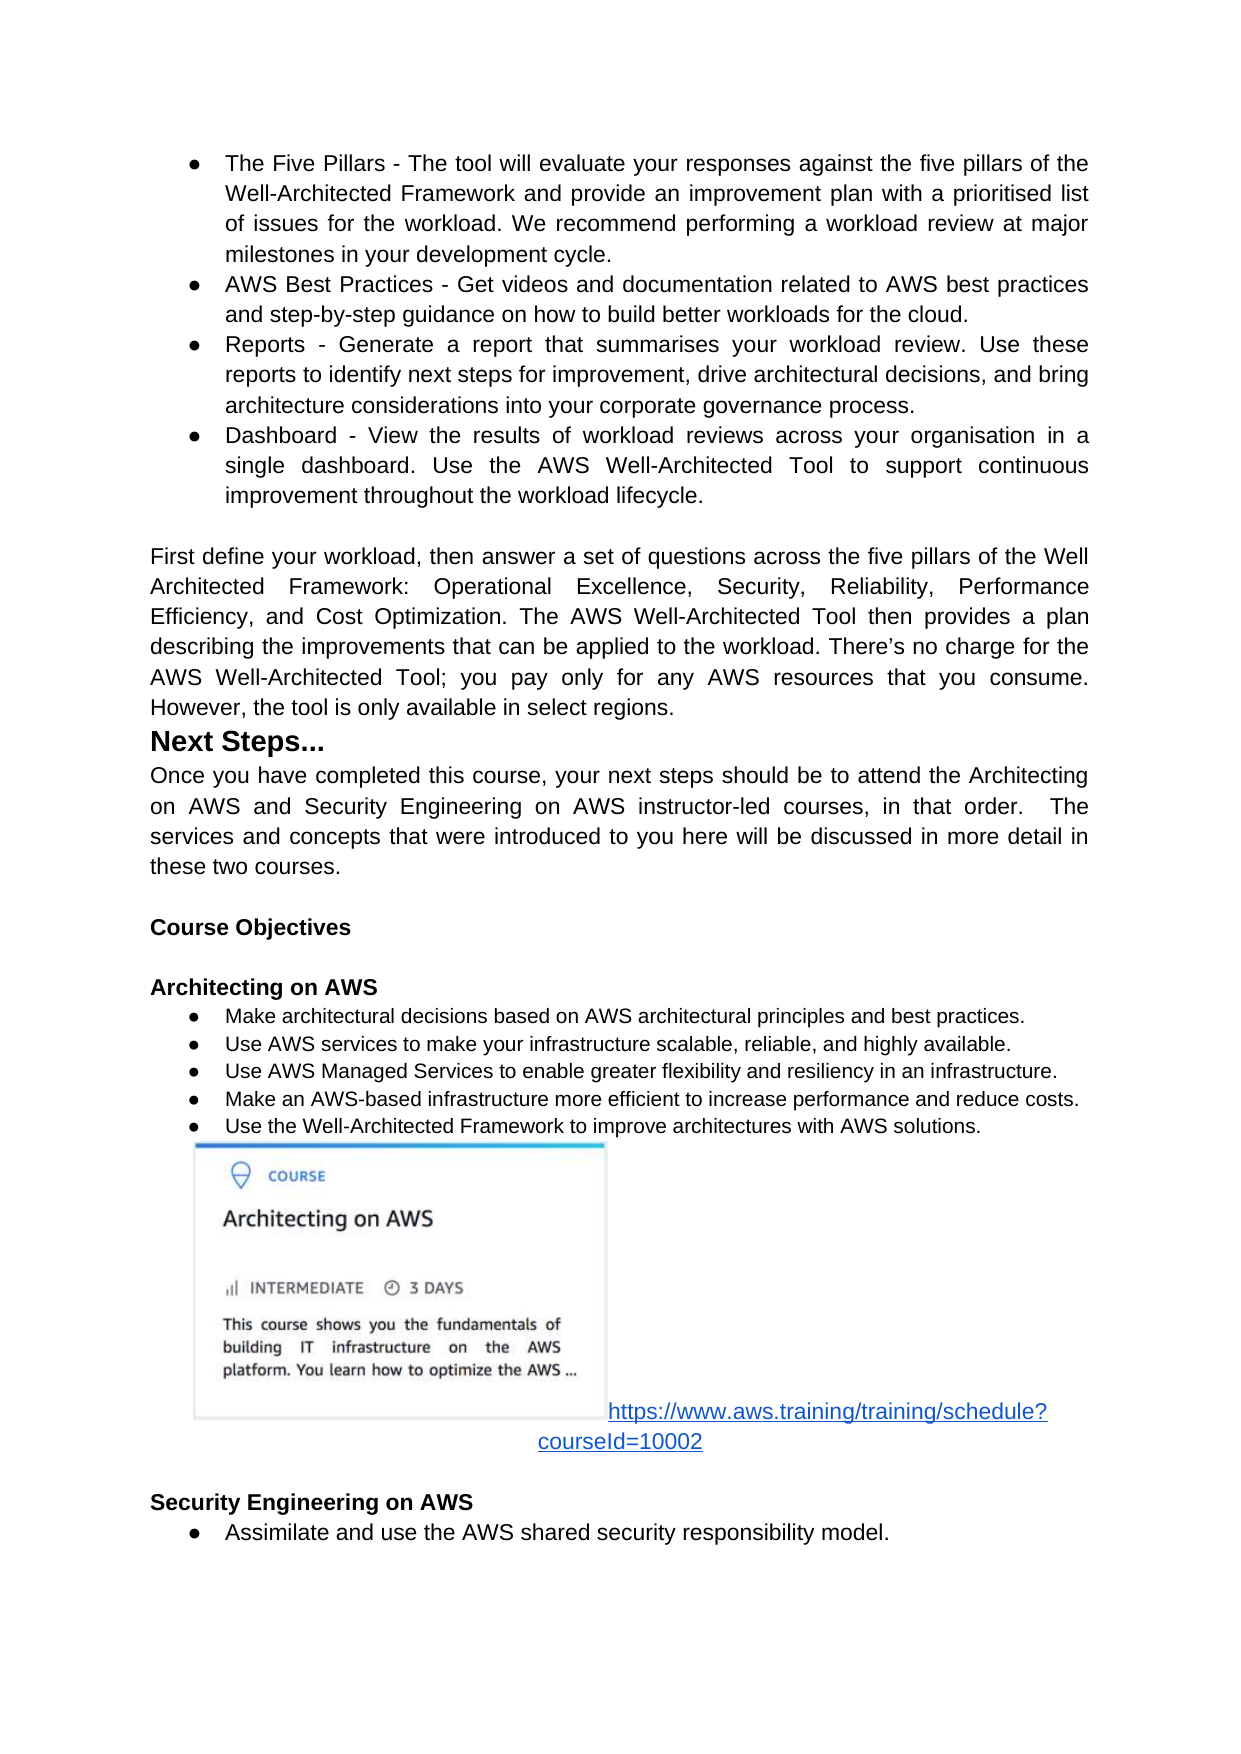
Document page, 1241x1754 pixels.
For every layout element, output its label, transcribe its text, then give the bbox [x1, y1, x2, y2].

list Use AWS Managed Services to enable greater flexibility and resiliency in an infrastructure. [187, 1059, 1090, 1083]
list AWS Best Practices - Get videos and documentation related to AWS best practices and step-by-step guidance on how to build better workloads for the cloud. [187, 271, 1090, 327]
list Use the Well-Architected Framework to improve architectures with AWS solutions. [187, 1114, 1090, 1138]
text Architecting on AWS [150, 974, 1090, 1000]
list The Five Pillars - The tool will evaluate your responses against the five pillars of the Well-Architected Framework and provide an improvement plan with a prioritised list of issues for the workload. We recommend performing a workload review at major milestones in your development cycle. [187, 150, 1090, 267]
picture [192, 1141, 608, 1420]
text Once you have completed this course, your next steps should be to attend the Architecting on AWS and Security Engineering on AWS instructor-led courses, in that order. The services and concepts that were introduced to you here will be discussed in more detail in these two courses. [150, 762, 1090, 879]
text Next Steps... [150, 724, 1090, 757]
text Security Engineering on AWS [150, 1488, 1090, 1515]
list Assimilate and use the AWS shared security responsibility model. [187, 1519, 1090, 1545]
list Dashboard - View the results of workload reviews across your organisation in a single dashboard. Use the AWS Well-Architected Tool to support continuous improvement throughout the workload lifecycle. [187, 422, 1090, 509]
list Reports - Generate a report that summarises your workload review. Use these reports to identify next steps for improvement, drive architectural decisions, and bring architecture considerations into your corporate governance process. [187, 331, 1090, 418]
list Use AWS services to make your infrastructure scalable, reliable, and highly available. [187, 1032, 1090, 1056]
text First define your workload, then answer a set of questions across the five pillars of the Well Architected Framework: Operational Excellence, Security, Reliability, Performance Efficiency, and Cost Optimization. The AWS Well-Architected Tool then provides a plan describing the improvements that can be applied to the workload. There’s no charge for the AWS Well-Architected Tool; you pay only for any AWS resources that you consume. However, the tool is only available in select regions. [150, 543, 1090, 720]
text Course Objectives [150, 913, 1090, 940]
list Make architectural decisions based on AWS architectural principles and best practices. [187, 1004, 1090, 1028]
list Make an AWS-based infrastructure more efficient to increase performance and reduce costs. [187, 1087, 1090, 1111]
